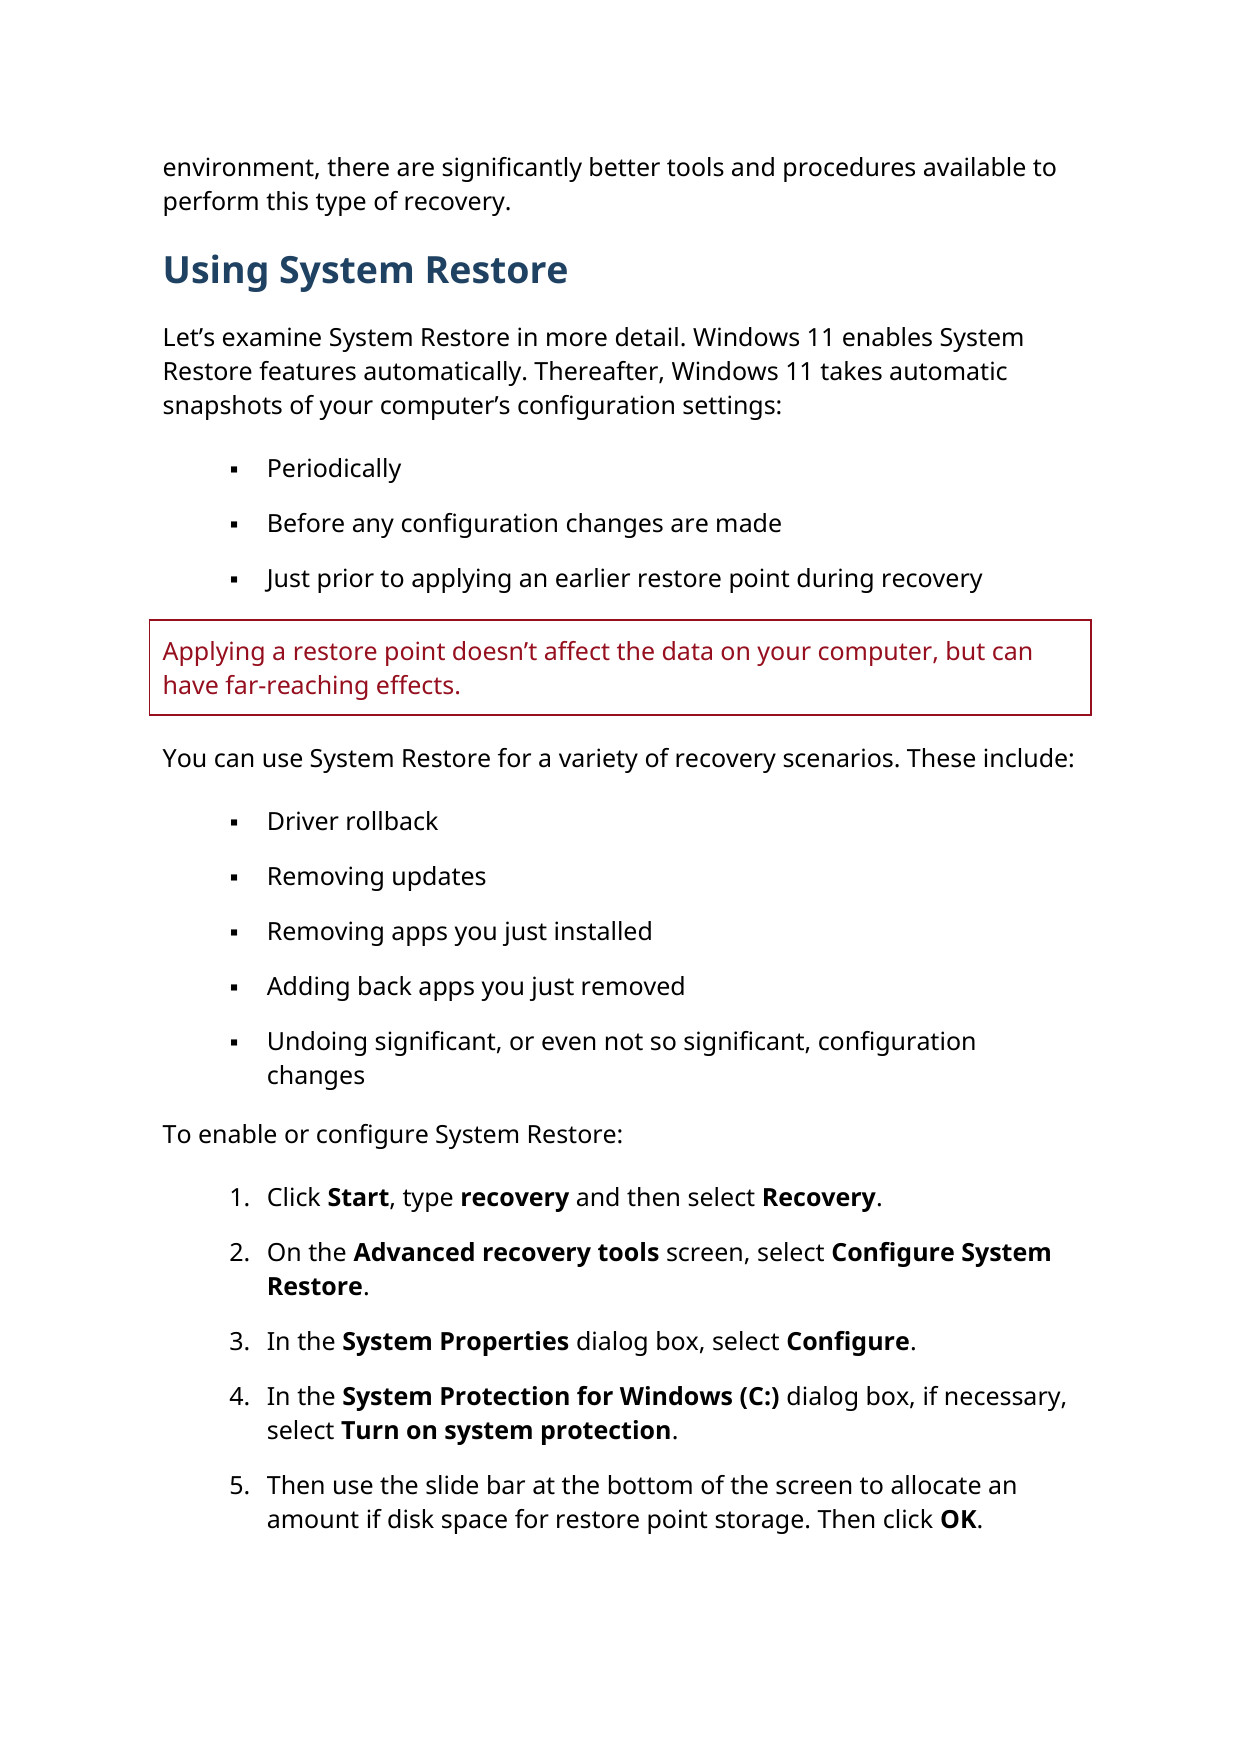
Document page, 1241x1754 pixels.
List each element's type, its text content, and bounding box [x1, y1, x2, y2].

list Just prior to applying an earlier restore point during recovery [229, 560, 1078, 594]
list Before any configuration changes are made [229, 505, 1078, 539]
list Driver rollback [229, 804, 1078, 838]
list In the System Protection for Windows (C:) dialog box, if necessary, select Turn on system protection. [229, 1378, 1078, 1447]
list Then use the slide bar at the bottom of the screen to allocate an amount if disk space for restore point storage. Then click OK. [229, 1467, 1078, 1536]
text Let’s examine System Restore in more detail. Windows 11 enables System Restore features automatically. Thereafter, Windows 11 takes automatic snapshots of your computer’s configuration settings: [162, 319, 1078, 421]
list Removing apps you just installed [229, 914, 1078, 948]
text Applying a restore point doesn’t affect the data on your computer, but can have far-reaching effects. [150, 621, 1090, 714]
list Click Start, type recovery and then select Recovery. [229, 1180, 1078, 1214]
list Removing updates [229, 859, 1078, 893]
list On the Advanced recovery tools screen, select Configure System Restore. [229, 1235, 1078, 1303]
text To enable or configure System Restore: [162, 1117, 1078, 1151]
list Periodically [229, 451, 1078, 484]
text You can use System Restore for a variety of recovery scenarios. These include: [162, 741, 1078, 775]
list Adding back apps you just removed [229, 968, 1078, 1003]
text Using System Restore [162, 243, 1078, 294]
list In the System Properties dialog box, select Configure. [229, 1324, 1078, 1358]
list Undoing significant, or even not so significant, configuration changes [229, 1023, 1078, 1092]
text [162, 150, 1078, 218]
